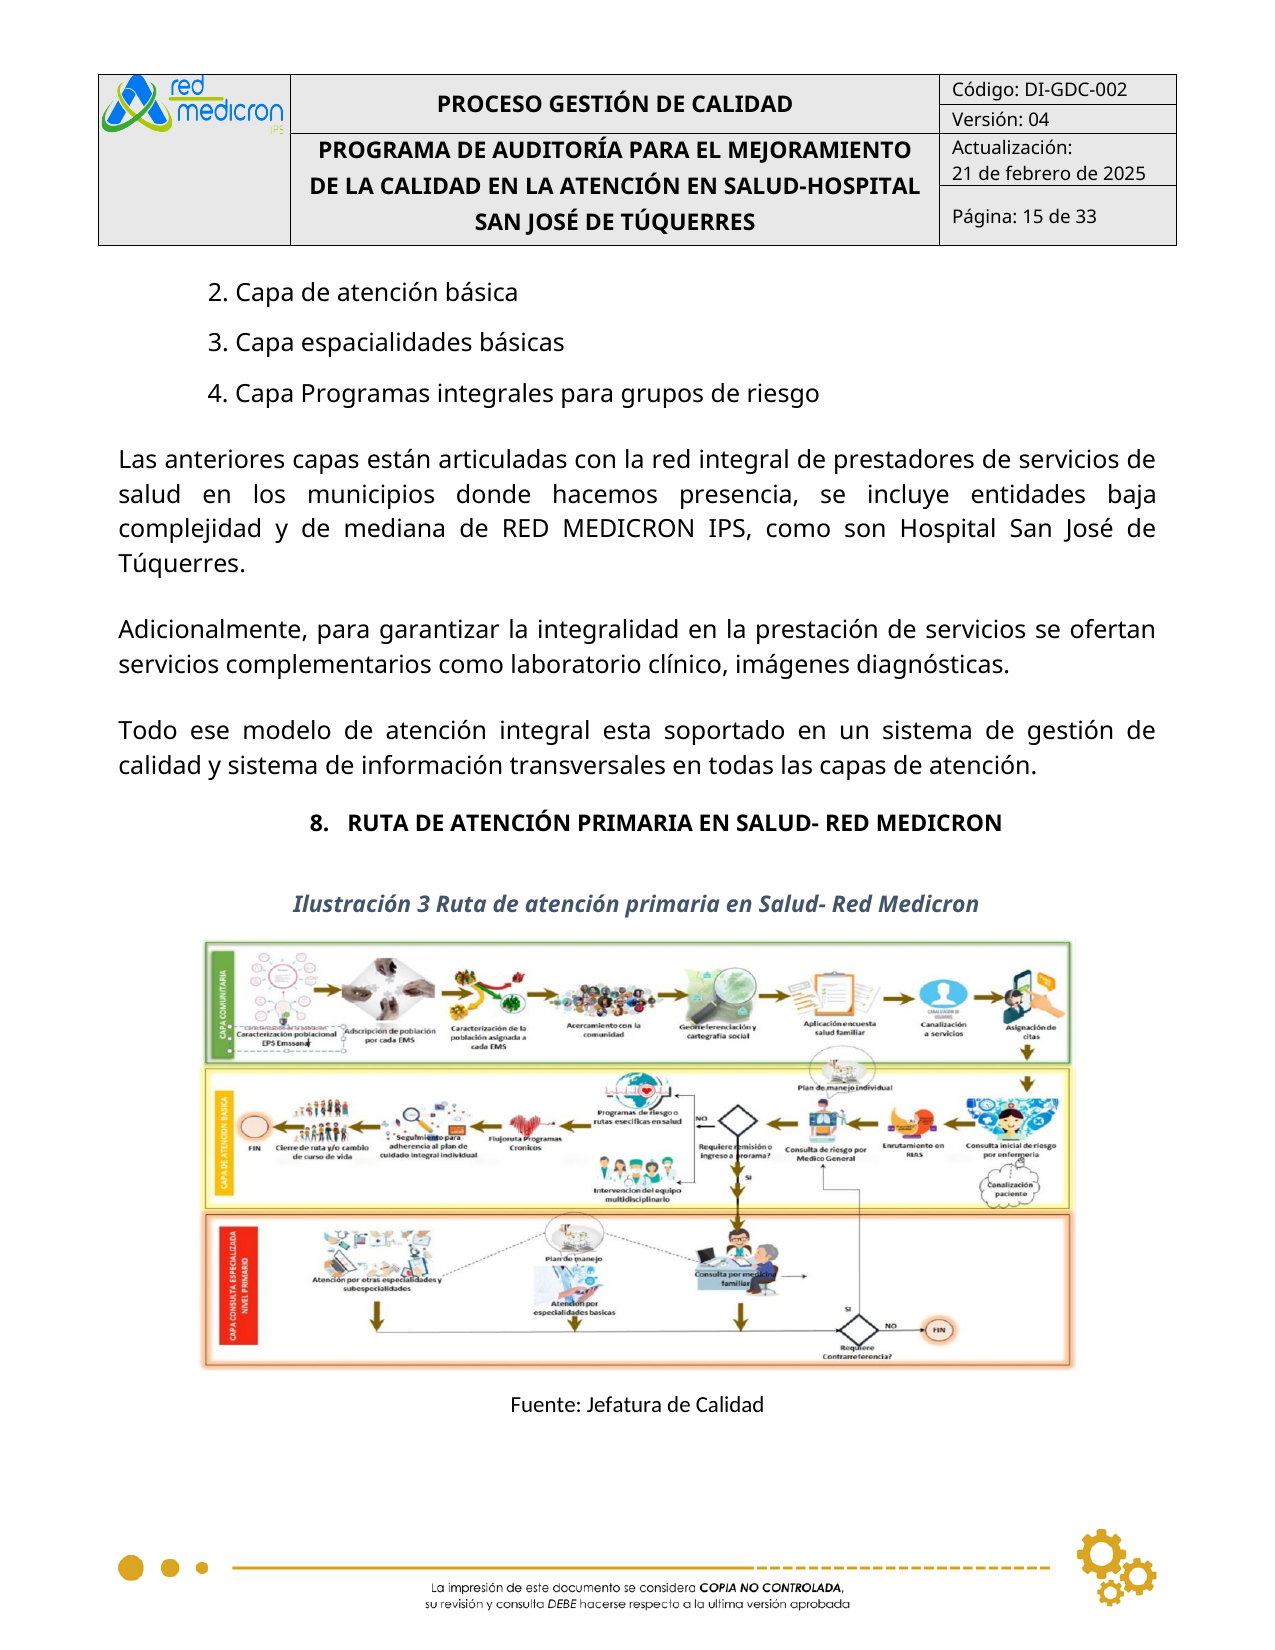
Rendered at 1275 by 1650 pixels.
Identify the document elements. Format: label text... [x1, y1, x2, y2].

text Ilustración 3 Ruta de atención primaria en Salud- Red Medicron [118, 888, 1157, 919]
text Todo ese modelo de atención integral esta soportado en un sistema de gestión de calidad y sistema de información transversales en todas las capas de atención. [118, 713, 1157, 781]
picture [199, 939, 1076, 1371]
text Las anteriores capas están articuladas con la red integral de prestadores de servicios de salud en los municipios donde hacemos presencia, se incluye entidades baja complejidad y de mediana de RED MEDICRON IPS, como son Hospital San José de Túquerres. [118, 442, 1158, 580]
picture [101, 75, 284, 134]
picture [118, 1529, 1157, 1615]
text 4. Capa Programas integrales para grupos de riesgo [207, 376, 1157, 410]
subtitle RUTA DE ATENCIÓN PRIMARIA EN SALUD- RED MEDICRON [156, 807, 1157, 838]
text Fuente: Jefatura de Calidad [118, 1390, 1157, 1418]
text 3. Capa espacialidades básicas [208, 325, 1157, 359]
text 2. Capa de atención básica [208, 274, 1157, 308]
text Adicionalmente, para garantizar la integralidad en la prestación de servicios se ofertan servicios complementarios como laboratorio clínico, imágenes diagnósticas. [118, 612, 1158, 681]
